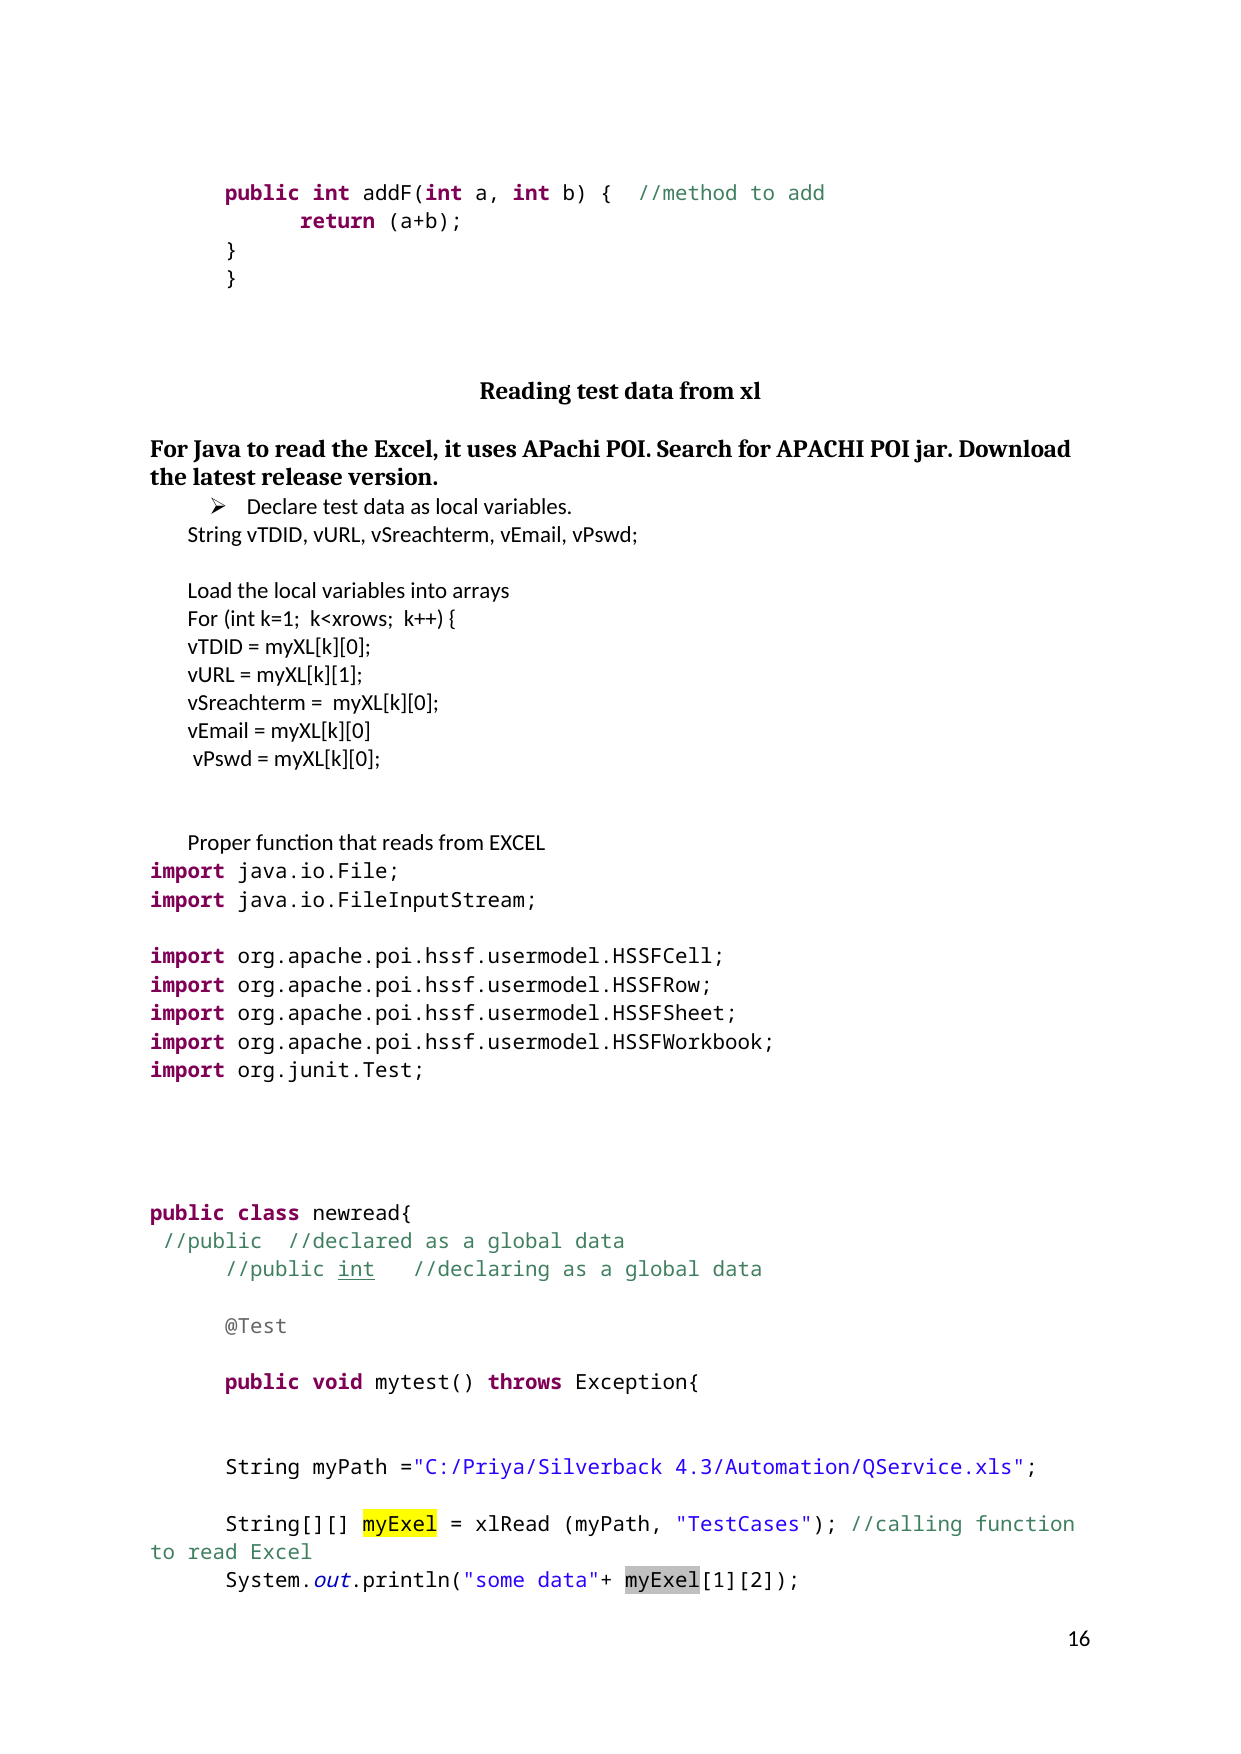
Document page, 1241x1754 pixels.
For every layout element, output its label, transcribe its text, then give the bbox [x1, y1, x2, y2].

text vEmail = myXL[k][0] [187, 716, 1090, 744]
text @Test [150, 1311, 1090, 1339]
text public int addF(int a, int b) { //method to add [150, 178, 1090, 206]
text import java.io.File; [150, 856, 1090, 885]
text import org.junit.Test; [150, 1055, 1090, 1084]
text String[][] myExel = xlRead (myPath, "TestCases"); //calling function to read Excel [150, 1509, 1090, 1566]
text public void mytest() throws Exception{ [150, 1367, 1090, 1396]
text //public //declared as a global data [150, 1226, 1090, 1254]
text vTDID = myXL[k][0]; [187, 632, 1090, 660]
text import org.apache.poi.hssf.usermodel.HSSFCell; [150, 942, 1090, 970]
text //public int //declaring as a global data [150, 1254, 1090, 1283]
text Proper function that reads from EXCEL [187, 828, 1090, 856]
text return (a+b); [150, 206, 1090, 235]
list Declare test data as local variables. [209, 492, 1090, 520]
text vURL = myXL[k][1]; [187, 660, 1090, 688]
text String vTDID, vURL, vSreachterm, vEmail, vPswd; [187, 520, 1090, 548]
text vPswd = myXL[k][0]; [187, 744, 1090, 772]
text import java.io.FileInputStream; [150, 885, 1090, 913]
text } [150, 235, 1090, 263]
text import org.apache.poi.hssf.usermodel.HSSFWorkbook; [150, 1027, 1090, 1055]
text For Java to read the Excel, it uses APachi POI. Search for APACHI POI jar. Download the latest release version. [150, 434, 1090, 492]
text import org.apache.poi.hssf.usermodel.HSSFSheet; [150, 998, 1090, 1027]
text System.out.println("some data"+ myExel[1][2]); [150, 1566, 625, 1594]
text String myPath ="C:/Priya/Silverback 4.3/Automation/QService.xls"; [150, 1452, 1090, 1481]
text For (int k=1; k<xrows; k++) { [187, 604, 1090, 632]
text Reading test data from xl [150, 377, 1090, 406]
text System.out.println("some data"+ myExel[1][2]); [700, 1566, 1090, 1594]
text } [150, 263, 1090, 292]
text vSreachterm = myXL[k][0]; [187, 688, 1090, 716]
text import org.apache.poi.hssf.usermodel.HSSFRow; [150, 970, 1090, 998]
text Load the local variables into arrays [187, 576, 1090, 604]
text public class newread{ [150, 1198, 1090, 1226]
